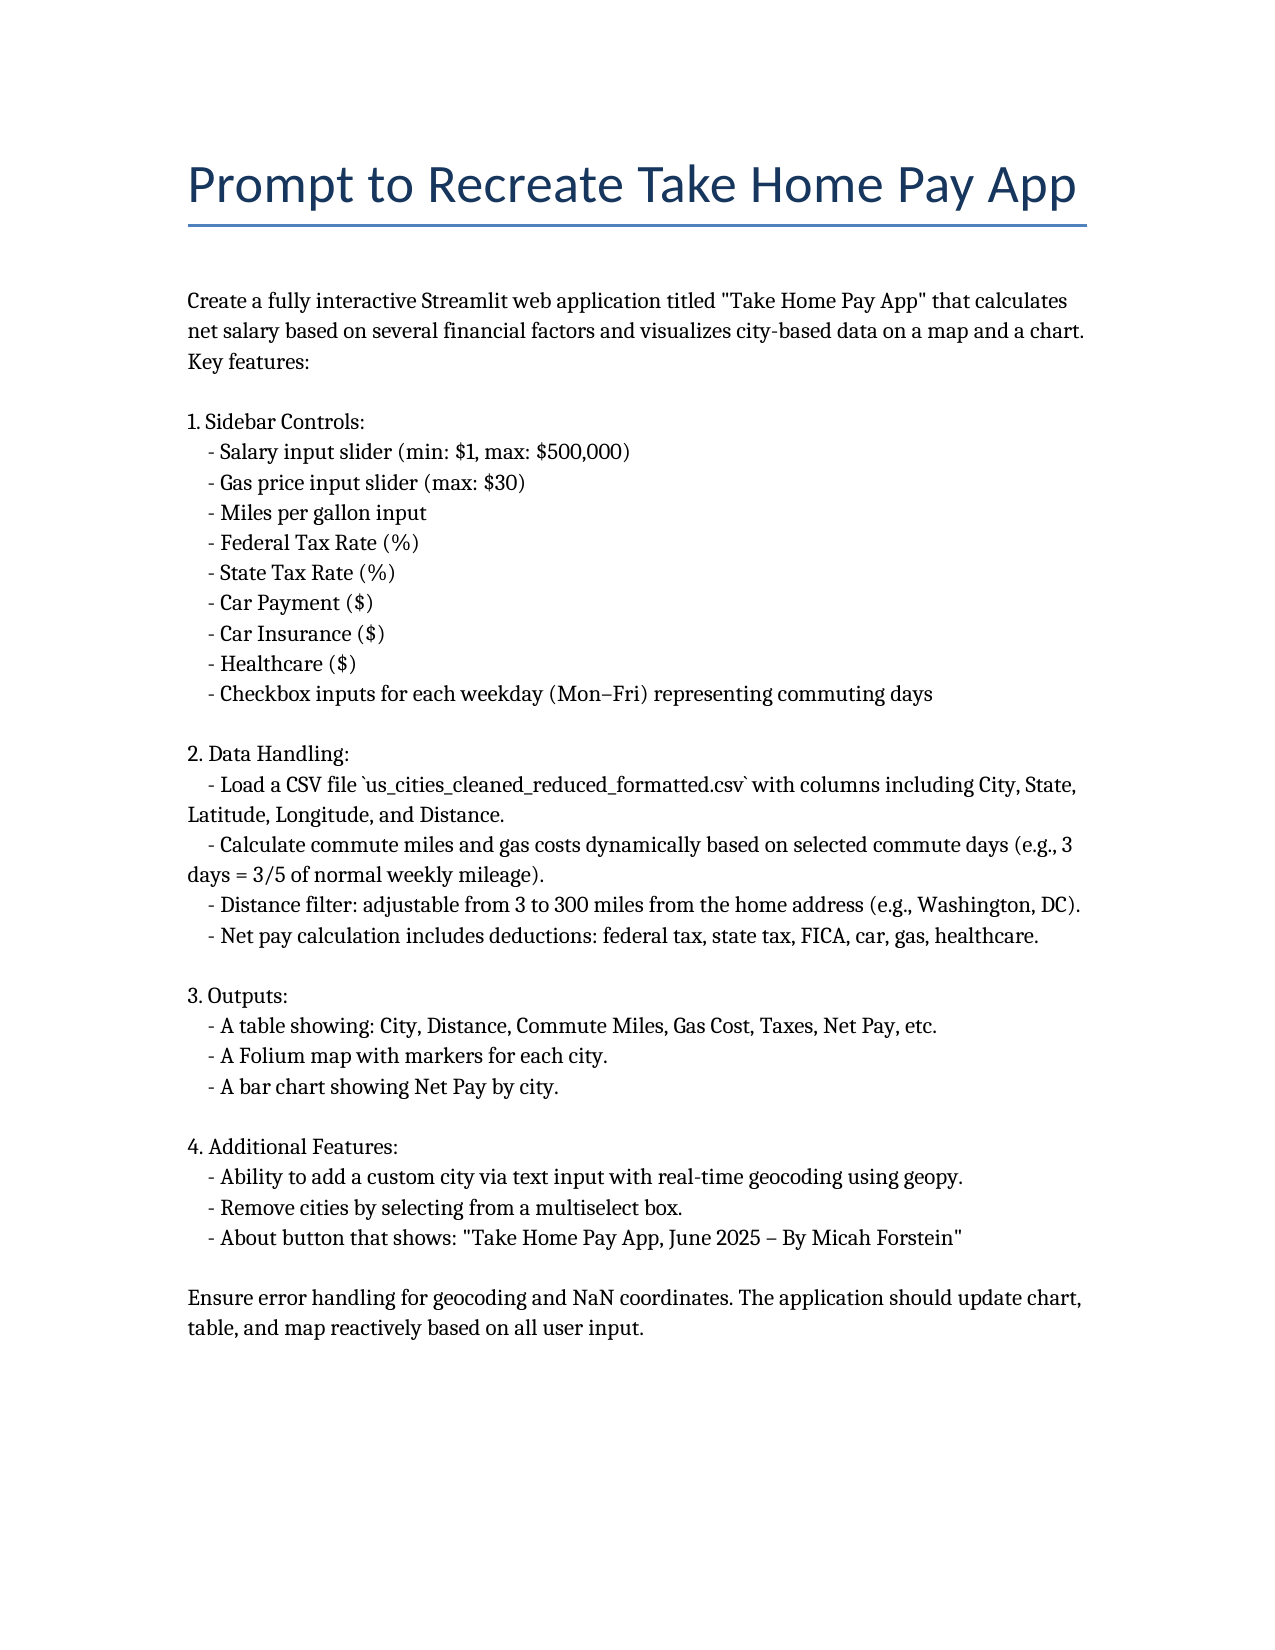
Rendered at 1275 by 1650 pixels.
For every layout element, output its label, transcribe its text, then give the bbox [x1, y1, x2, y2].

title Prompt to Recreate Take Home Pay App [187, 150, 1087, 227]
text Create a fully interactive Streamlit web application titled "Take Home Pay App" that calculates net salary based on several financial factors and visualizes city-based data on a map and a chart. Key features: 1. Sidebar Controls: - Salary input slider (min: $1, max: $500,000) - Gas price input slider (max: $30) - Miles per gallon input - Federal Tax Rate (%) - State Tax Rate (%) - Car Payment ($) - Car Insurance ($) - Healthcare ($) - Checkbox inputs for each weekday (Mon–Fri) representing commuting days 2. Data Handling: - Load a CSV file `us_cities_cleaned_reduced_formatted.csv` with columns including City, State, Latitude, Longitude, and Distance. - Calculate commute miles and gas costs dynamically based on selected commute days (e.g., 3 days = 3/5 of normal weekly mileage). - Distance filter: adjustable from 3 to 300 miles from the home address (e.g., Washington, DC). - Net pay calculation includes deductions: federal tax, state tax, FICA, car, gas, healthcare. 3. Outputs: - A table showing: City, Distance, Commute Miles, Gas Cost, Taxes, Net Pay, etc. - A Folium map with markers for each city. - A bar chart showing Net Pay by city. 4. Additional Features: - Ability to add a custom city via text input with real-time geocoding using geopy. - Remove cities by selecting from a multiselect box. - About button that shows: "Take Home Pay App, June 2025 – By Micah Forstein" Ensure error handling for geocoding and NaN coordinates. The application should update chart, table, and map reactively based on all user input. [187, 258, 1087, 1372]
